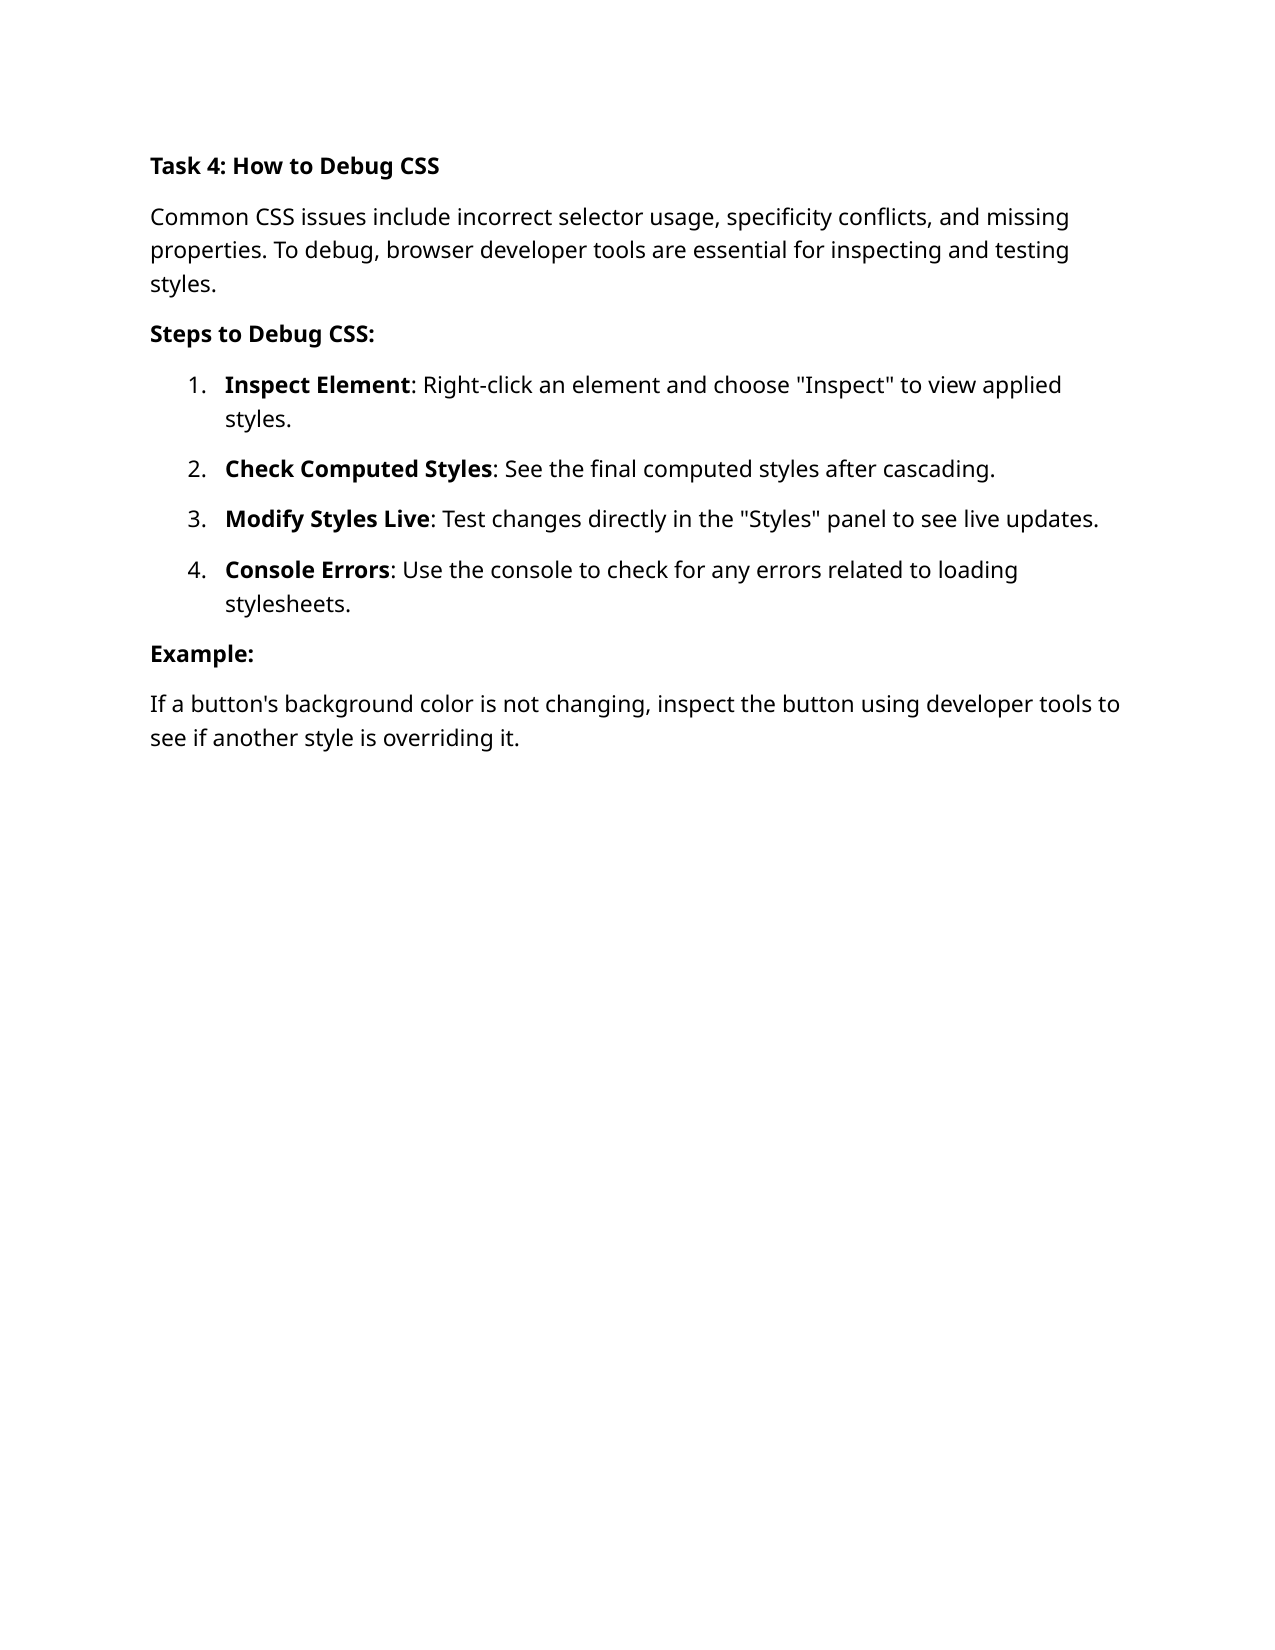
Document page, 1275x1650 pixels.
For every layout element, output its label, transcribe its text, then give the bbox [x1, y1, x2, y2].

list Modify Styles Live: Test changes directly in the "Styles" panel to see live updates. [187, 503, 1125, 534]
text Task 4: How to Debug CSS [150, 150, 1125, 181]
text Common CSS issues include incorrect selector usage, specificity conflicts, and missing properties. To debug, browser developer tools are essential for inspecting and testing styles. [150, 200, 1125, 299]
list Console Errors: Use the console to check for any errors related to loading stylesheets. [187, 554, 1125, 619]
text Example: [150, 638, 1125, 669]
list Inspect Element: Right-click an element and choose "Inspect" to view applied styles. [187, 369, 1125, 434]
text If a button's background color is not changing, inspect the button using developer tools to see if another style is overriding it. [150, 688, 1125, 753]
text Steps to Debug CSS: [150, 318, 1125, 349]
list Check Computed Styles: See the final computed styles after cascading. [187, 453, 1125, 484]
